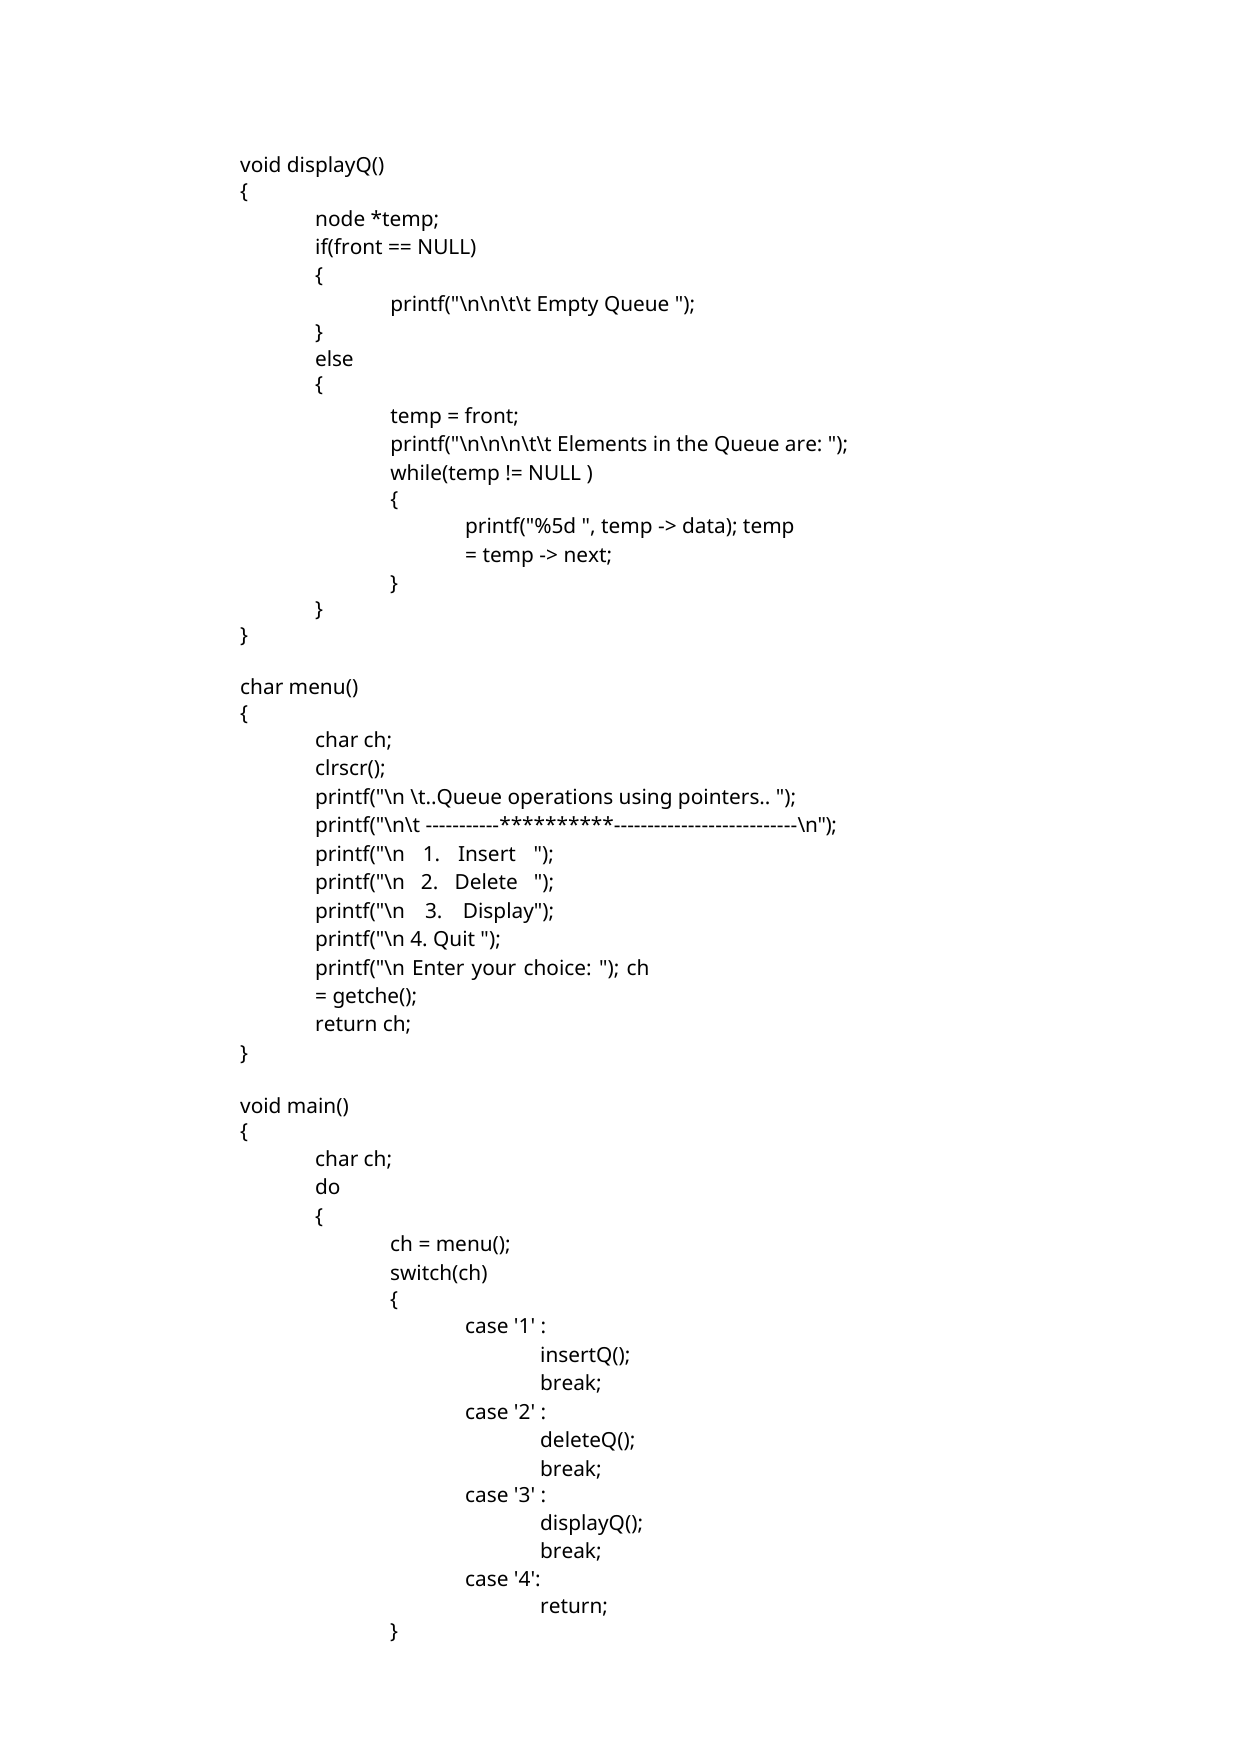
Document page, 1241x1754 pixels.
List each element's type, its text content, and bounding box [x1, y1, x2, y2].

text } [390, 568, 1134, 597]
text case '2' : [465, 1397, 1134, 1425]
text temp = front; [390, 401, 1134, 429]
text void main() [240, 1093, 1134, 1119]
text case '4': [465, 1564, 1134, 1593]
text return; [540, 1593, 1134, 1618]
text printf("\n \t..Queue operations using pointers.. "); printf("\n\t -----------********** \n"); [315, 782, 849, 839]
text printf("\n 1. Insert "); printf("\n 2. Delete "); printf("\n 3. Display"); printf("\n 4. Quit "); [315, 839, 554, 953]
text insertQ(); break; [540, 1340, 647, 1397]
text { [390, 486, 1134, 511]
text { [315, 1201, 1134, 1229]
text } [315, 597, 1134, 622]
text char menu() [240, 674, 1134, 700]
text printf("\n\n\n\t\t Elements in the Queue are: "); while(temp != NULL ) [390, 429, 903, 486]
text ch = menu(); switch(ch) [390, 1229, 536, 1286]
text { [240, 1119, 1134, 1144]
text char ch; do [315, 1144, 404, 1201]
text node *temp; if(front == NULL) [315, 204, 503, 261]
text { [240, 700, 1134, 725]
text { [315, 371, 356, 396]
text displayQ(); break; [540, 1508, 661, 1564]
text printf("%5d ", temp -> data); temp = temp -> next; [465, 511, 812, 568]
text printf("\n Enter your choice: "); ch = getche(); [315, 953, 650, 1009]
text } [390, 1618, 1134, 1643]
text deleteQ(); break; [540, 1425, 652, 1482]
text { [315, 261, 1134, 289]
text return ch; [315, 1009, 1134, 1038]
text } [240, 622, 1134, 647]
text { [390, 1286, 1134, 1312]
text } [315, 317, 356, 346]
text case '3' : [465, 1482, 1134, 1508]
text case '1' : [465, 1312, 1134, 1340]
text printf("\n\n\t\t Empty Queue "); [390, 289, 1134, 317]
text char ch; clrscr(); [315, 725, 404, 782]
text else [315, 346, 356, 371]
text { [240, 178, 1134, 204]
text } [240, 1038, 1134, 1066]
text void displayQ() [240, 150, 1134, 178]
